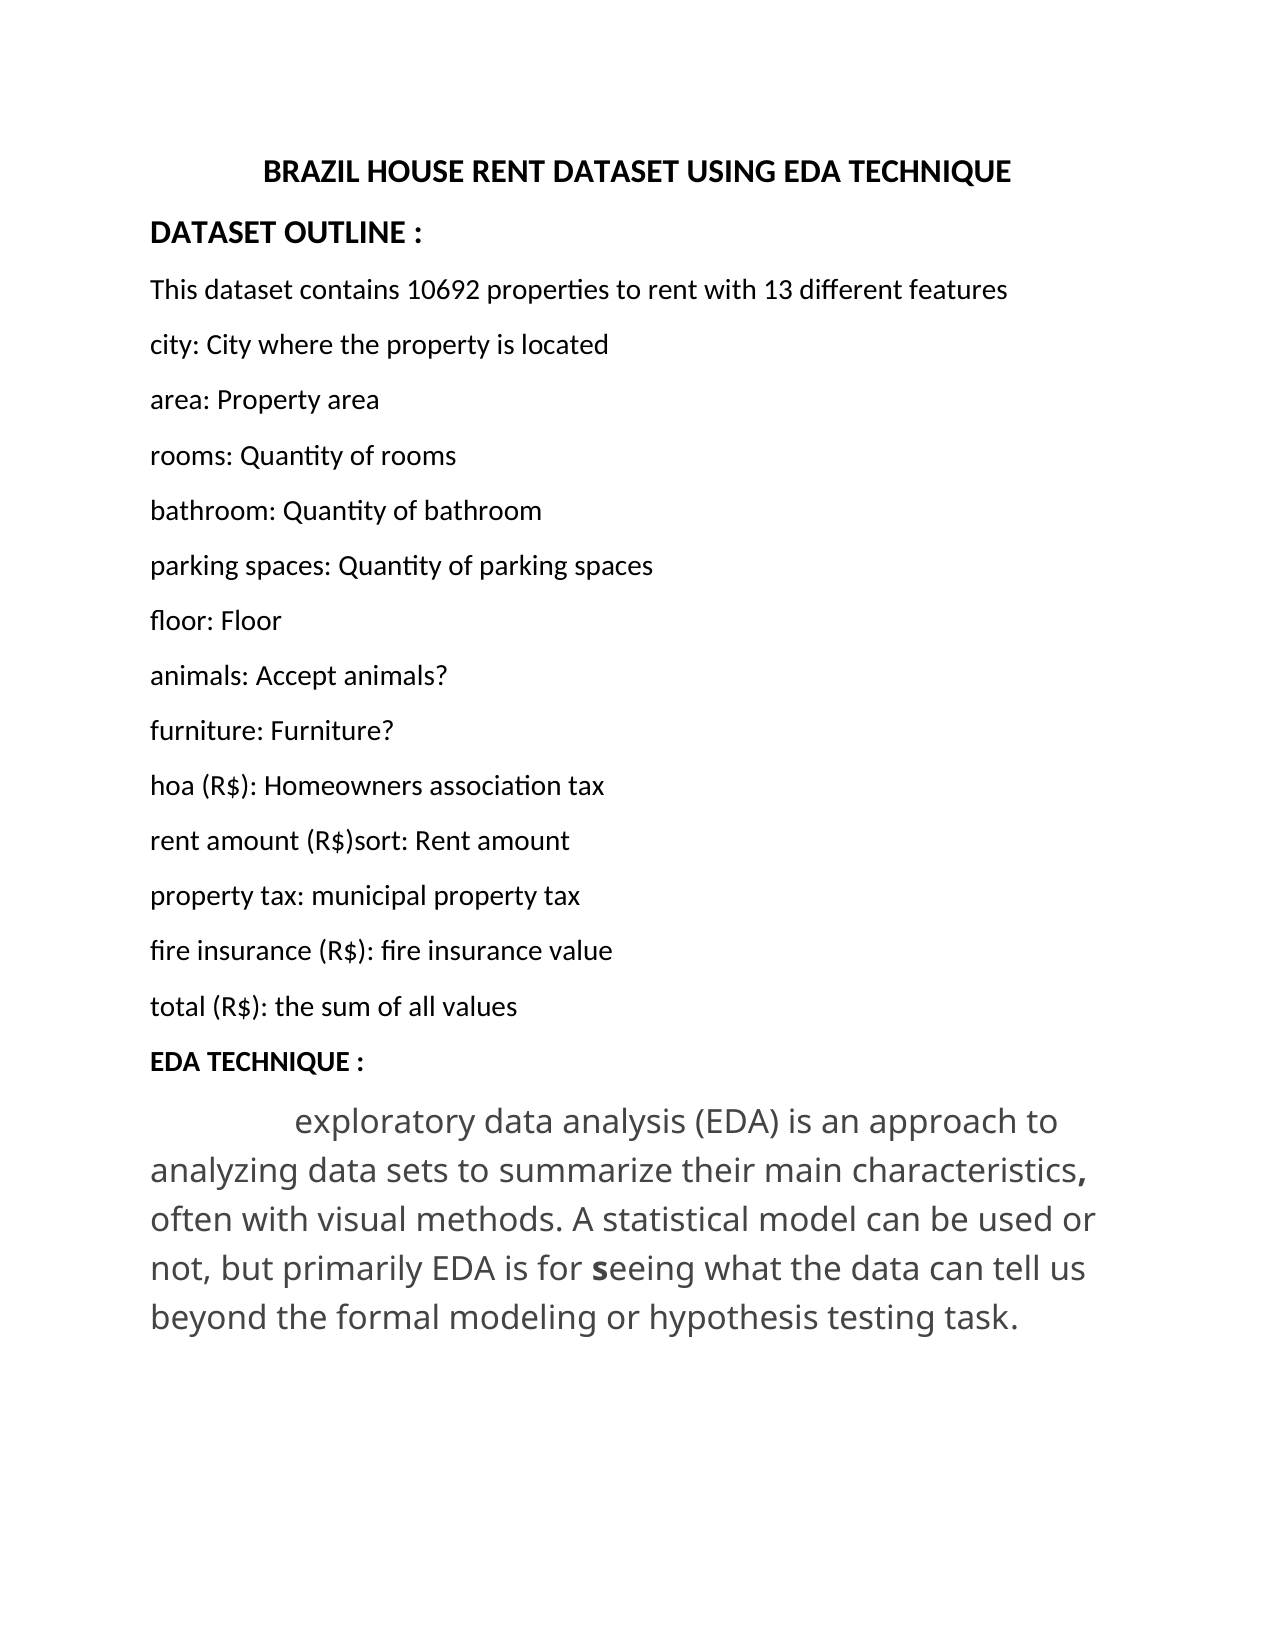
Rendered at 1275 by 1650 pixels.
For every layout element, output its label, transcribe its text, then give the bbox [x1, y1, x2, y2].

text exploratory data analysis (EDA) is an approach to analyzing data sets to summarize their main characteristics, often with visual methods. A statistical model can be used or not, but primarily EDA is for seeing what the data can tell us beyond the formal modeling or hypothesis testing task. [150, 1098, 1125, 1339]
text fire insurance (R$): fire insurance value [150, 932, 1125, 968]
text city: City where the property is located [150, 326, 1125, 362]
text floor: Floor [150, 602, 1125, 637]
text BRAZIL HOUSE RENT DATASET USING EDA TECHNIQUE [150, 150, 1125, 191]
text furniture: Furniture? [150, 712, 1125, 748]
text bathroom: Quantity of bathroom [150, 492, 1125, 527]
text total (R$): the sum of all values [150, 988, 1125, 1023]
text parking spaces: Quantity of parking spaces [150, 547, 1125, 582]
text rooms: Quantity of rooms [150, 437, 1125, 472]
text This dataset contains 10692 properties to rent with 13 different features [150, 271, 1125, 307]
text area: Property area [150, 381, 1125, 417]
text animals: Accept animals? [150, 657, 1125, 693]
text DATASET OUTLINE : [150, 211, 1125, 251]
text hoa (R$): Homeowners association tax [150, 767, 1125, 803]
text property tax: municipal property tax [150, 877, 1125, 913]
text EDA TECHNIQUE : [150, 1043, 1125, 1078]
text rent amount (R$)sort: Rent amount [150, 822, 1125, 858]
